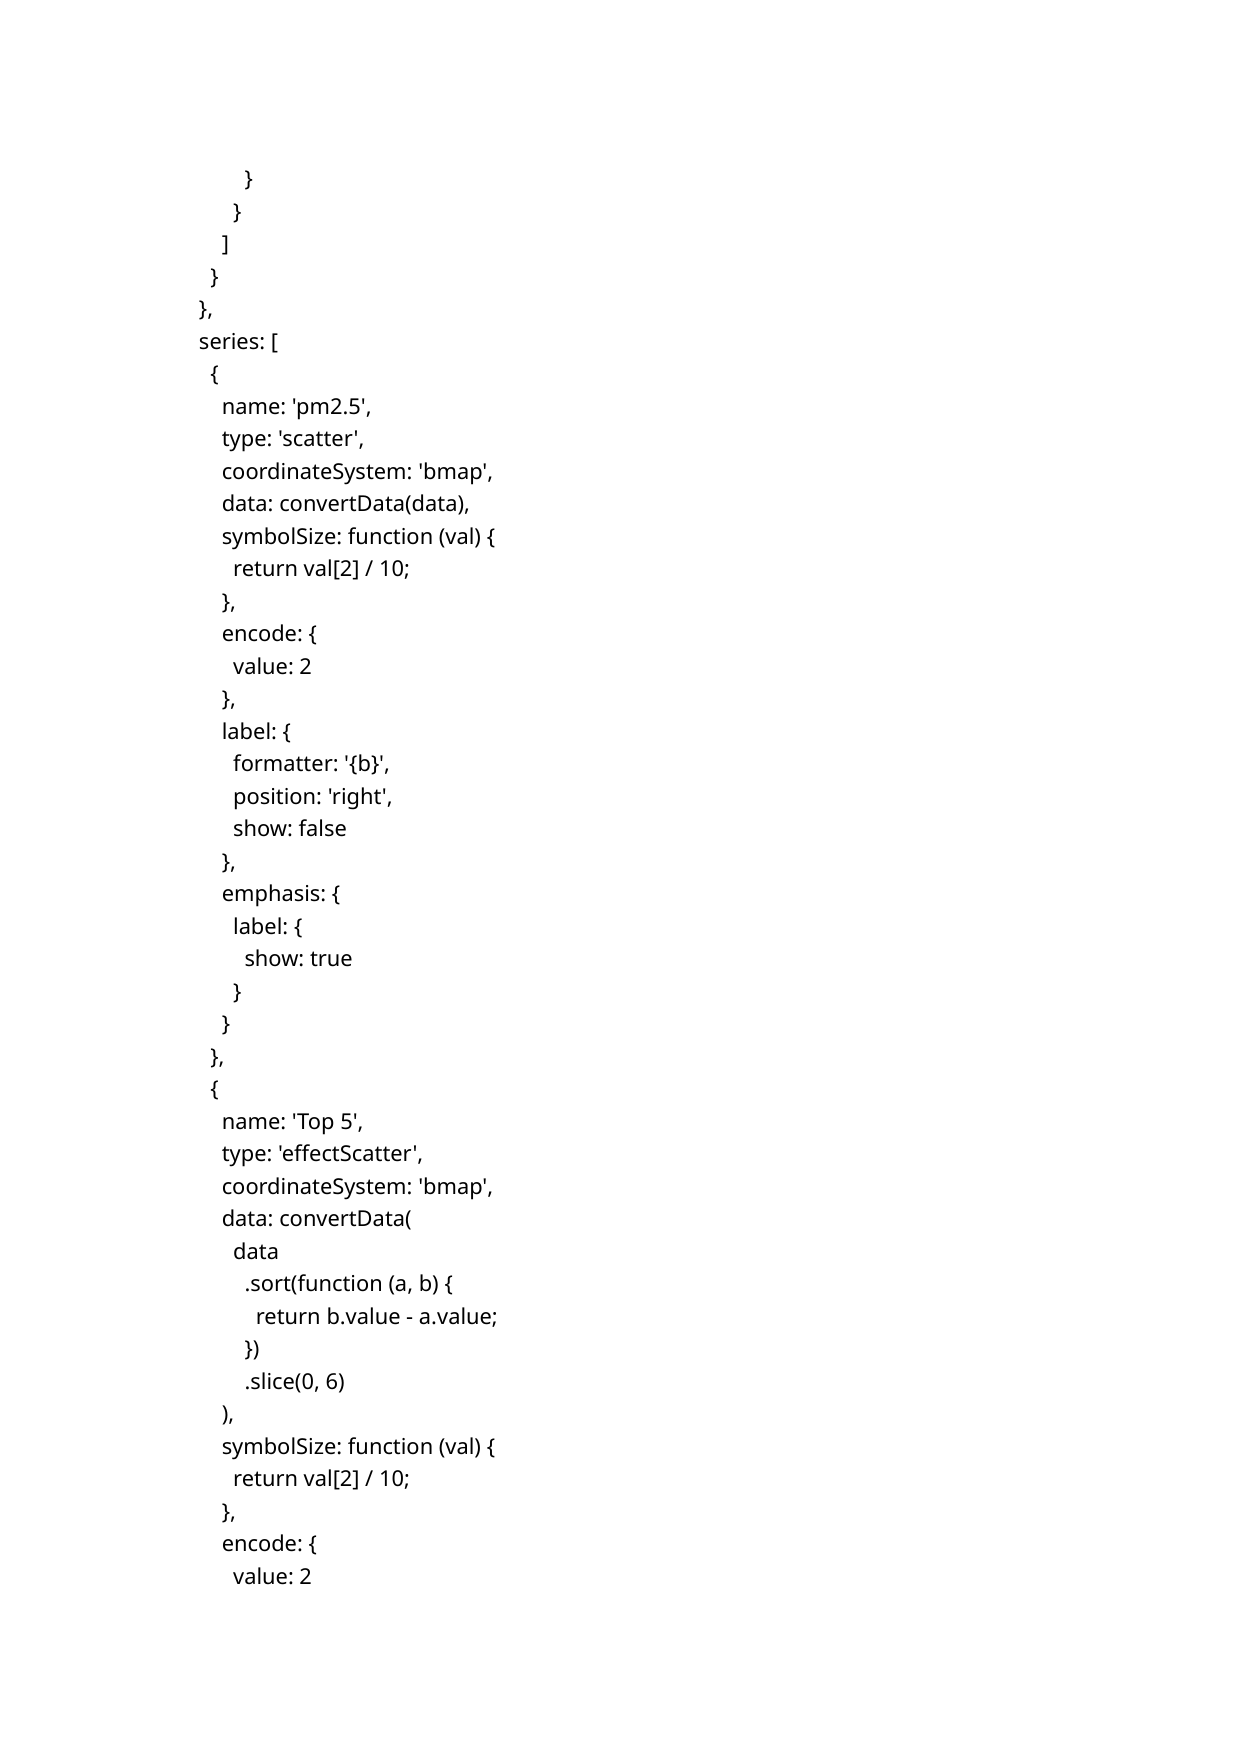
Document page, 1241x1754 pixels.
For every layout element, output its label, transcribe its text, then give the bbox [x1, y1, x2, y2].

text coordinateSystem: 'bmap', [187, 1169, 1053, 1202]
text }, [187, 584, 1053, 617]
text } [187, 162, 1053, 194]
text } [187, 194, 1053, 227]
text }, [187, 1494, 1053, 1527]
text } [187, 259, 1053, 292]
text encode: { [187, 617, 1053, 649]
text } [187, 1007, 1053, 1039]
text name: 'pm2.5', [187, 389, 1053, 422]
text type: 'scatter', [187, 422, 1053, 454]
text value: 2 [187, 649, 1053, 682]
text emphasis: { [187, 877, 1053, 909]
text { [187, 357, 1053, 389]
text return b.value - a.value; [187, 1299, 1053, 1332]
text }, [187, 844, 1053, 877]
text value: 2 [187, 1559, 1053, 1592]
text }, [187, 1039, 1053, 1072]
text label: { [187, 714, 1053, 747]
text .slice(0, 6) [187, 1364, 1053, 1397]
text .sort(function (a, b) { [187, 1267, 1053, 1299]
text position: 'right', [187, 779, 1053, 812]
text symbolSize: function (val) { [187, 519, 1053, 552]
text label: { [187, 909, 1053, 942]
text }) [187, 1332, 1053, 1364]
text return val[2] / 10; [187, 1462, 1053, 1494]
text data [187, 1234, 1053, 1267]
text return val[2] / 10; [187, 552, 1053, 584]
text encode: { [187, 1527, 1053, 1559]
text series: [ [187, 324, 1053, 357]
text show: false [187, 812, 1053, 844]
text data: convertData(data), [187, 487, 1053, 519]
text coordinateSystem: 'bmap', [187, 454, 1053, 487]
text ] [187, 227, 1053, 259]
text }, [187, 292, 1053, 324]
text type: 'effectScatter', [187, 1137, 1053, 1169]
text }, [187, 682, 1053, 714]
text ), [187, 1397, 1053, 1429]
text { [187, 1072, 1053, 1104]
text name: 'Top 5', [187, 1104, 1053, 1137]
text show: true [187, 942, 1053, 974]
text } [187, 974, 1053, 1007]
text symbolSize: function (val) { [187, 1429, 1053, 1462]
text formatter: '{b}', [187, 747, 1053, 779]
text data: convertData( [187, 1202, 1053, 1234]
